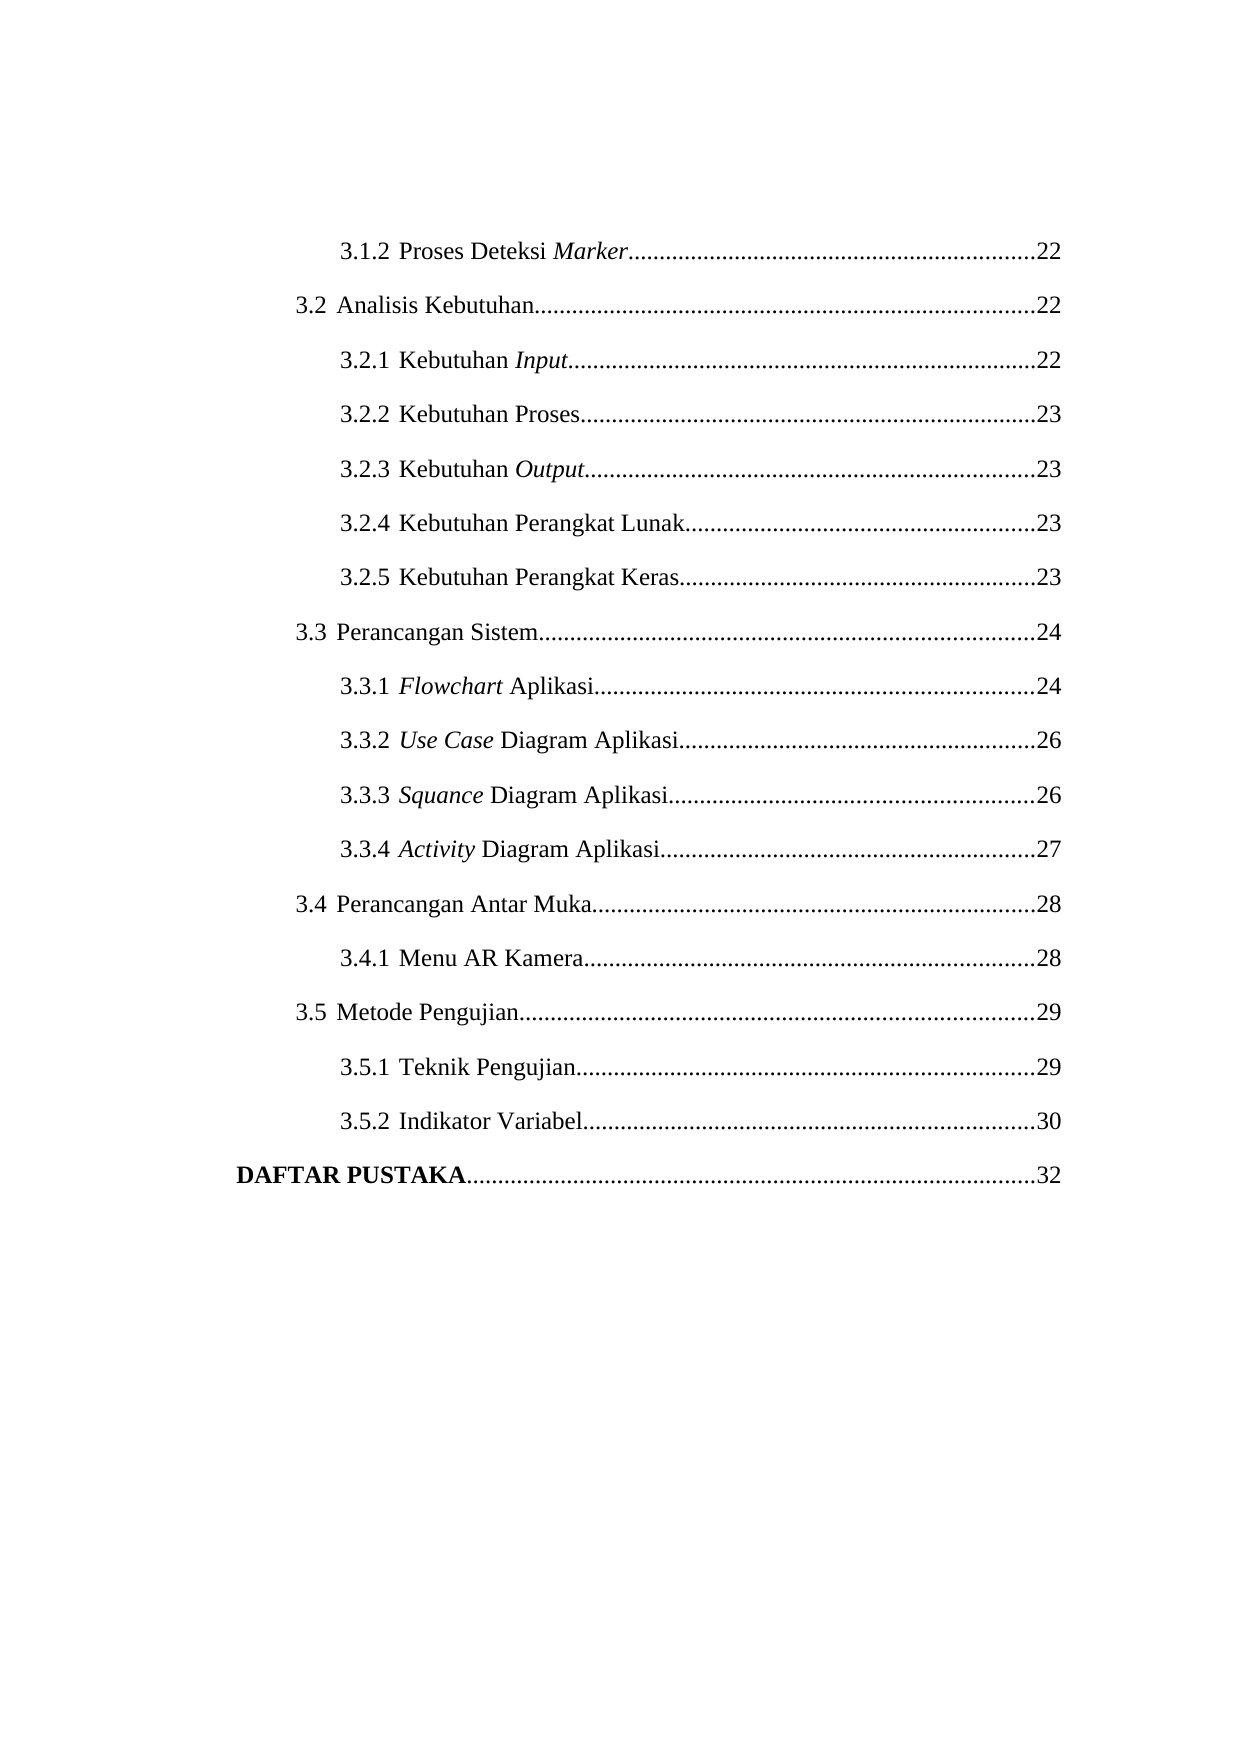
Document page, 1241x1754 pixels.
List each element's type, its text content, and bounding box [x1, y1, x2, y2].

text 3.3.4 Activity Diagram Aplikasi 27 [340, 834, 1063, 863]
text 3.3.1 Flowchart Aplikasi 24 [340, 671, 1063, 700]
text 3.5 Metode Pengujian 29 [295, 997, 1063, 1026]
text 3.4 Perancangan Antar Muka 28 [295, 889, 1063, 917]
text 3.5.2 Indikator Variabel 30 [340, 1106, 1063, 1135]
text 3.2.3 Kebutuhan Output 23 [340, 454, 1063, 482]
text 3.2.2 Kebutuhan Proses 23 [340, 399, 1063, 428]
text 3.2.4 Kebutuhan Perangkat Lunak 23 [340, 508, 1063, 537]
text 3.2.1 Kebutuhan Input 22 [340, 345, 1063, 374]
text 3.3.3 Squance Diagram Aplikasi 26 [340, 780, 1063, 809]
text 3.4.1 Menu AR Kamera 28 [340, 943, 1063, 972]
text 3.2 Analisis Kebutuhan 22 [295, 291, 1063, 319]
text 3.5.1 Teknik Pengujian 29 [340, 1052, 1063, 1081]
text DAFTAR PUSTAKA 32 [236, 1161, 1063, 1189]
text 3.2.5 Kebutuhan Perangkat Keras 23 [340, 562, 1063, 591]
text 3.3 Perancangan Sistem 24 [295, 617, 1063, 646]
text 3.1.2 Proses Deteksi Marker 22 [340, 236, 1063, 265]
text 3.3.2 Use Case Diagram Aplikasi 26 [340, 726, 1063, 754]
